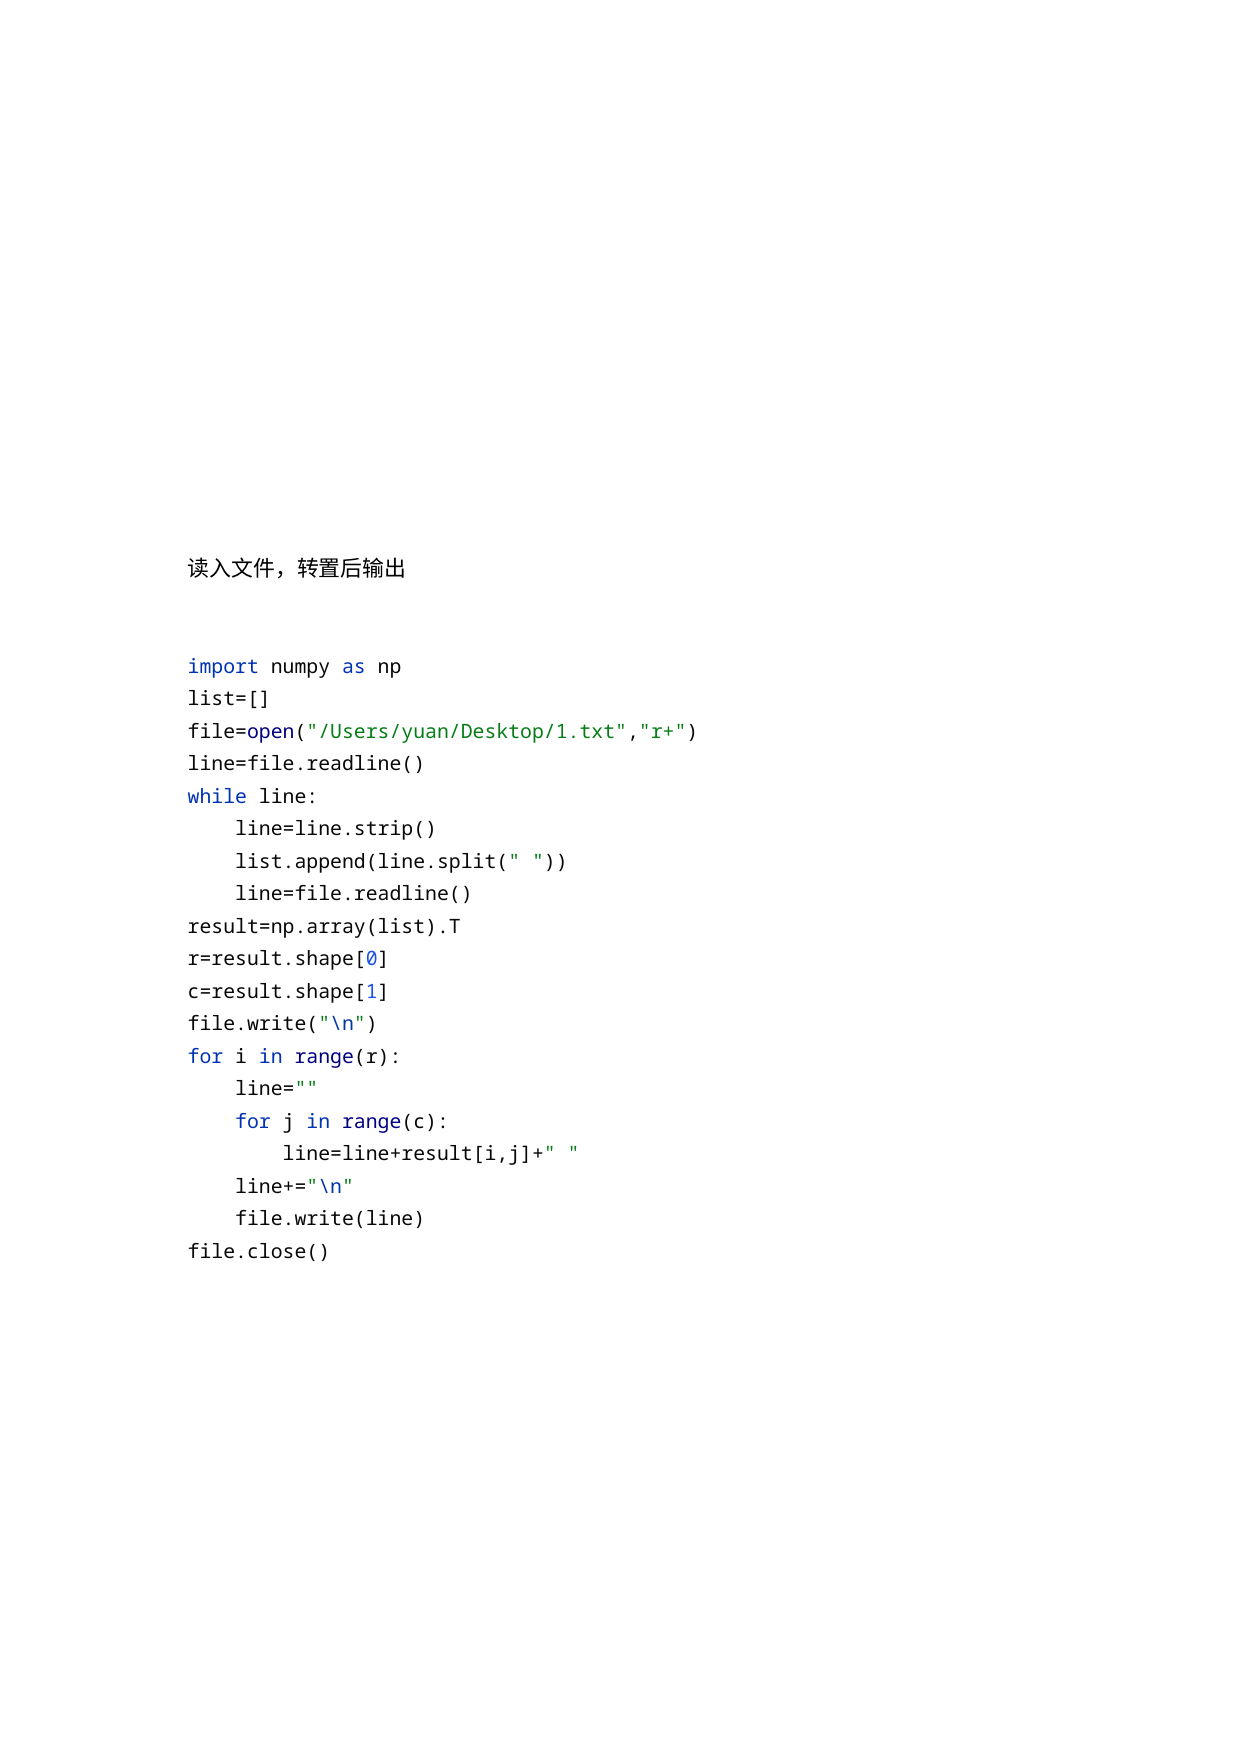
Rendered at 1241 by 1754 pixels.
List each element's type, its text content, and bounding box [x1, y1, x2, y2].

text 读入文件，转置后输出 [187, 552, 1053, 584]
text import numpy as np list=[] file=open("/Users/yuan/Desktop/1.txt","r+") line=file.readline() while line: line=line.strip() list.append(line.split(" ")) line=file.readline() result=np.array(list).T r=result.shape[0] c=result.shape[1] file.write("\n") for i in range(r): line="" for j in range(c): line=line+result[i,j]+" " line+="\n" file.write(line) file.close() [187, 649, 1053, 1267]
